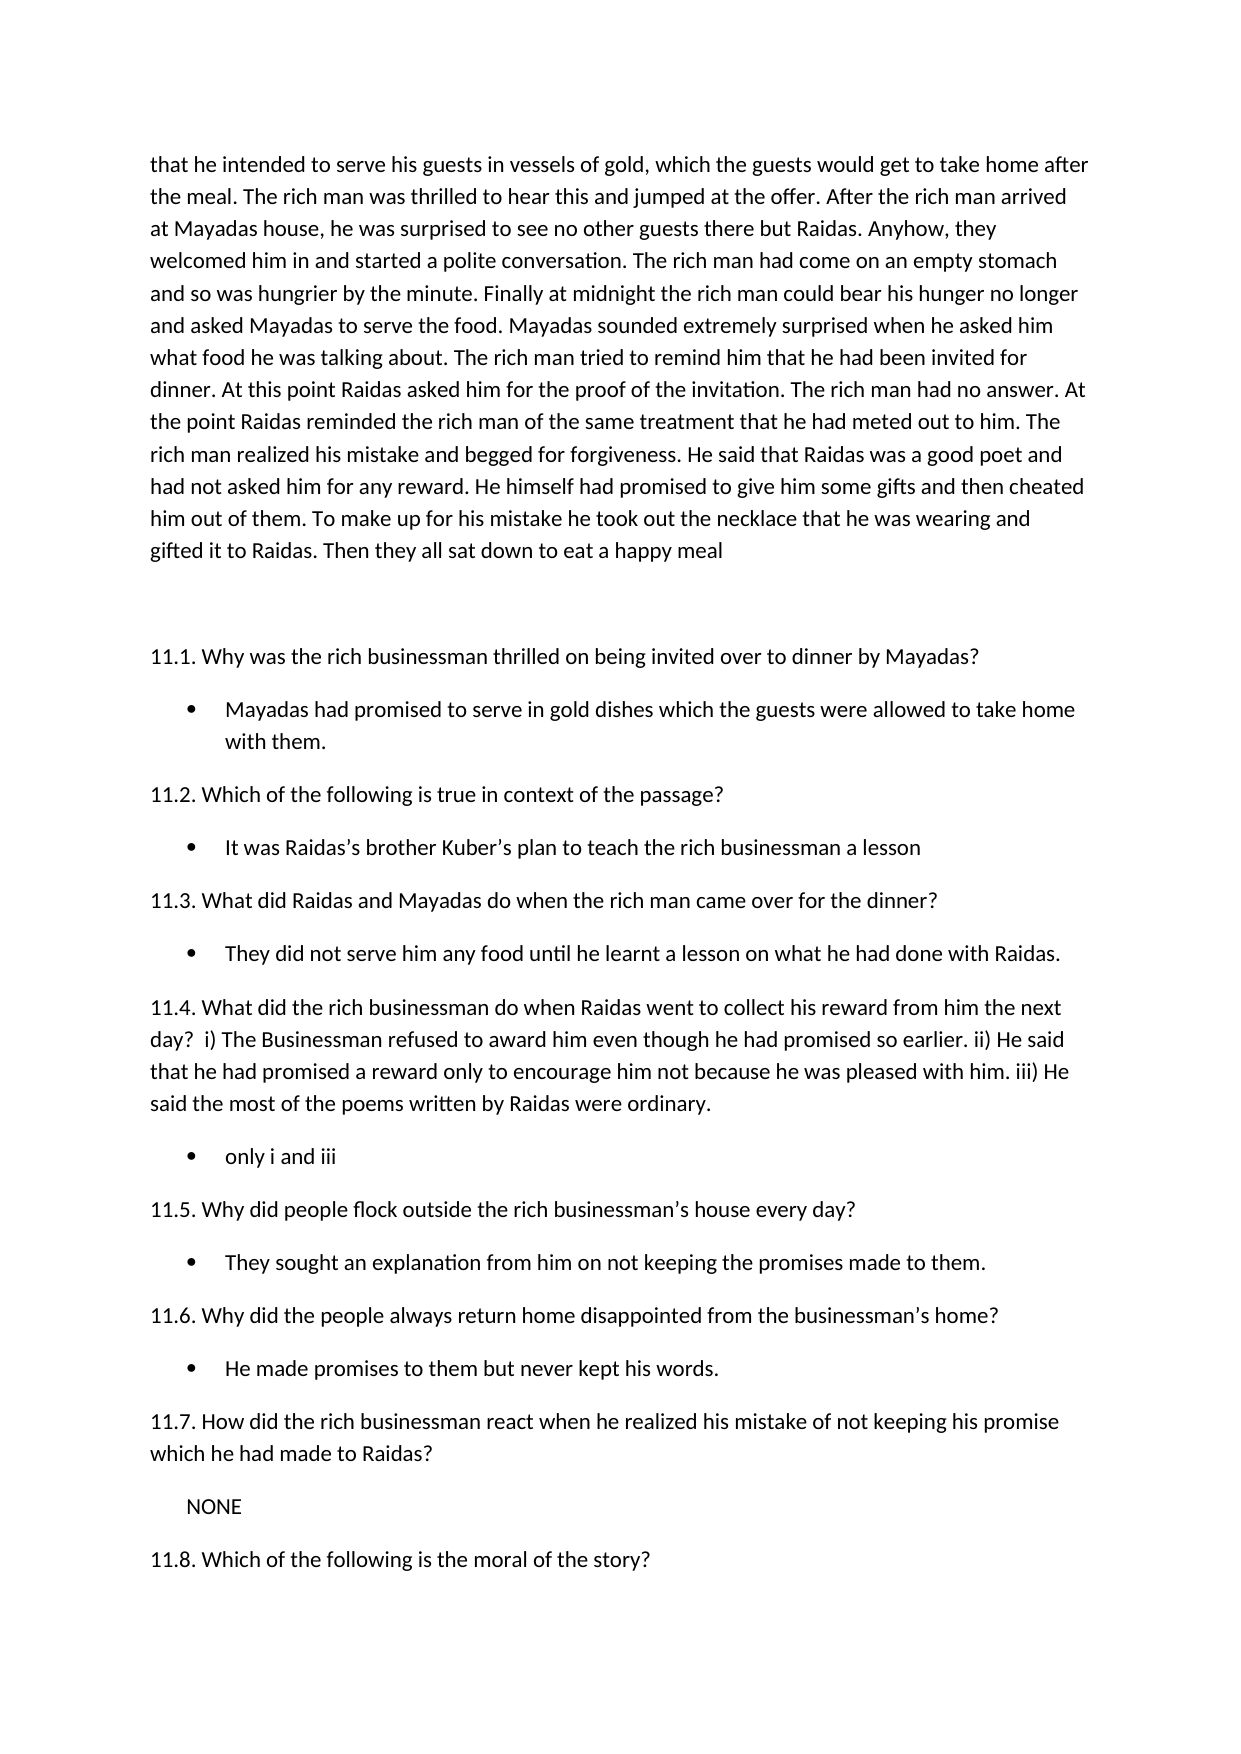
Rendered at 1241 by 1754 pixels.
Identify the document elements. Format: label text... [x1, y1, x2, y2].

text NONE [150, 1492, 1090, 1521]
text 11.2. Which of the following is true in context of the passage? [150, 781, 1090, 808]
list They did not serve him any food until he learnt a lesson on what he had done with Raidas. [187, 939, 1090, 968]
list Mayadas had promised to serve in gold dishes which the guests were allowed to take home with them. [187, 695, 1090, 756]
text 11.6. Why did the people always return home disappointed from the businessman’s home? [150, 1301, 1090, 1329]
text 11.7. How did the rich businessman react when he realized his mistake of not keeping his promise which he had made to Raidas? [150, 1407, 1090, 1467]
list He made promises to them but never kept his words. [187, 1354, 1090, 1382]
text 11.4. What did the rich businessman do when Raidas went to collect his reward from him the next day? i) The Businessman refused to award him even though he had promised so earlier. ii) He said that he had promised a reward only to encourage him not because he was pleased with him. iii) He said the most of the poems written by Raidas were ordinary. [150, 993, 1090, 1117]
list It was Raidas’s brother Kuber’s plan to teach the rich businessman a lesson [187, 833, 1090, 862]
list They sought an explanation from him on not keeping the promises made to them. [187, 1248, 1090, 1276]
list only i and iii [187, 1142, 1090, 1170]
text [150, 150, 1090, 564]
text 11.5. Why did people flock outside the rich businessman’s house every day? [150, 1195, 1090, 1223]
text 11.1. Why was the rich businessman thrilled on being invited over to dinner by Mayadas? [150, 642, 1090, 670]
text 11.8. Which of the following is the moral of the story? [150, 1546, 1090, 1573]
text 11.3. What did Raidas and Mayadas do when the rich man came over for the dinner? [150, 887, 1090, 914]
